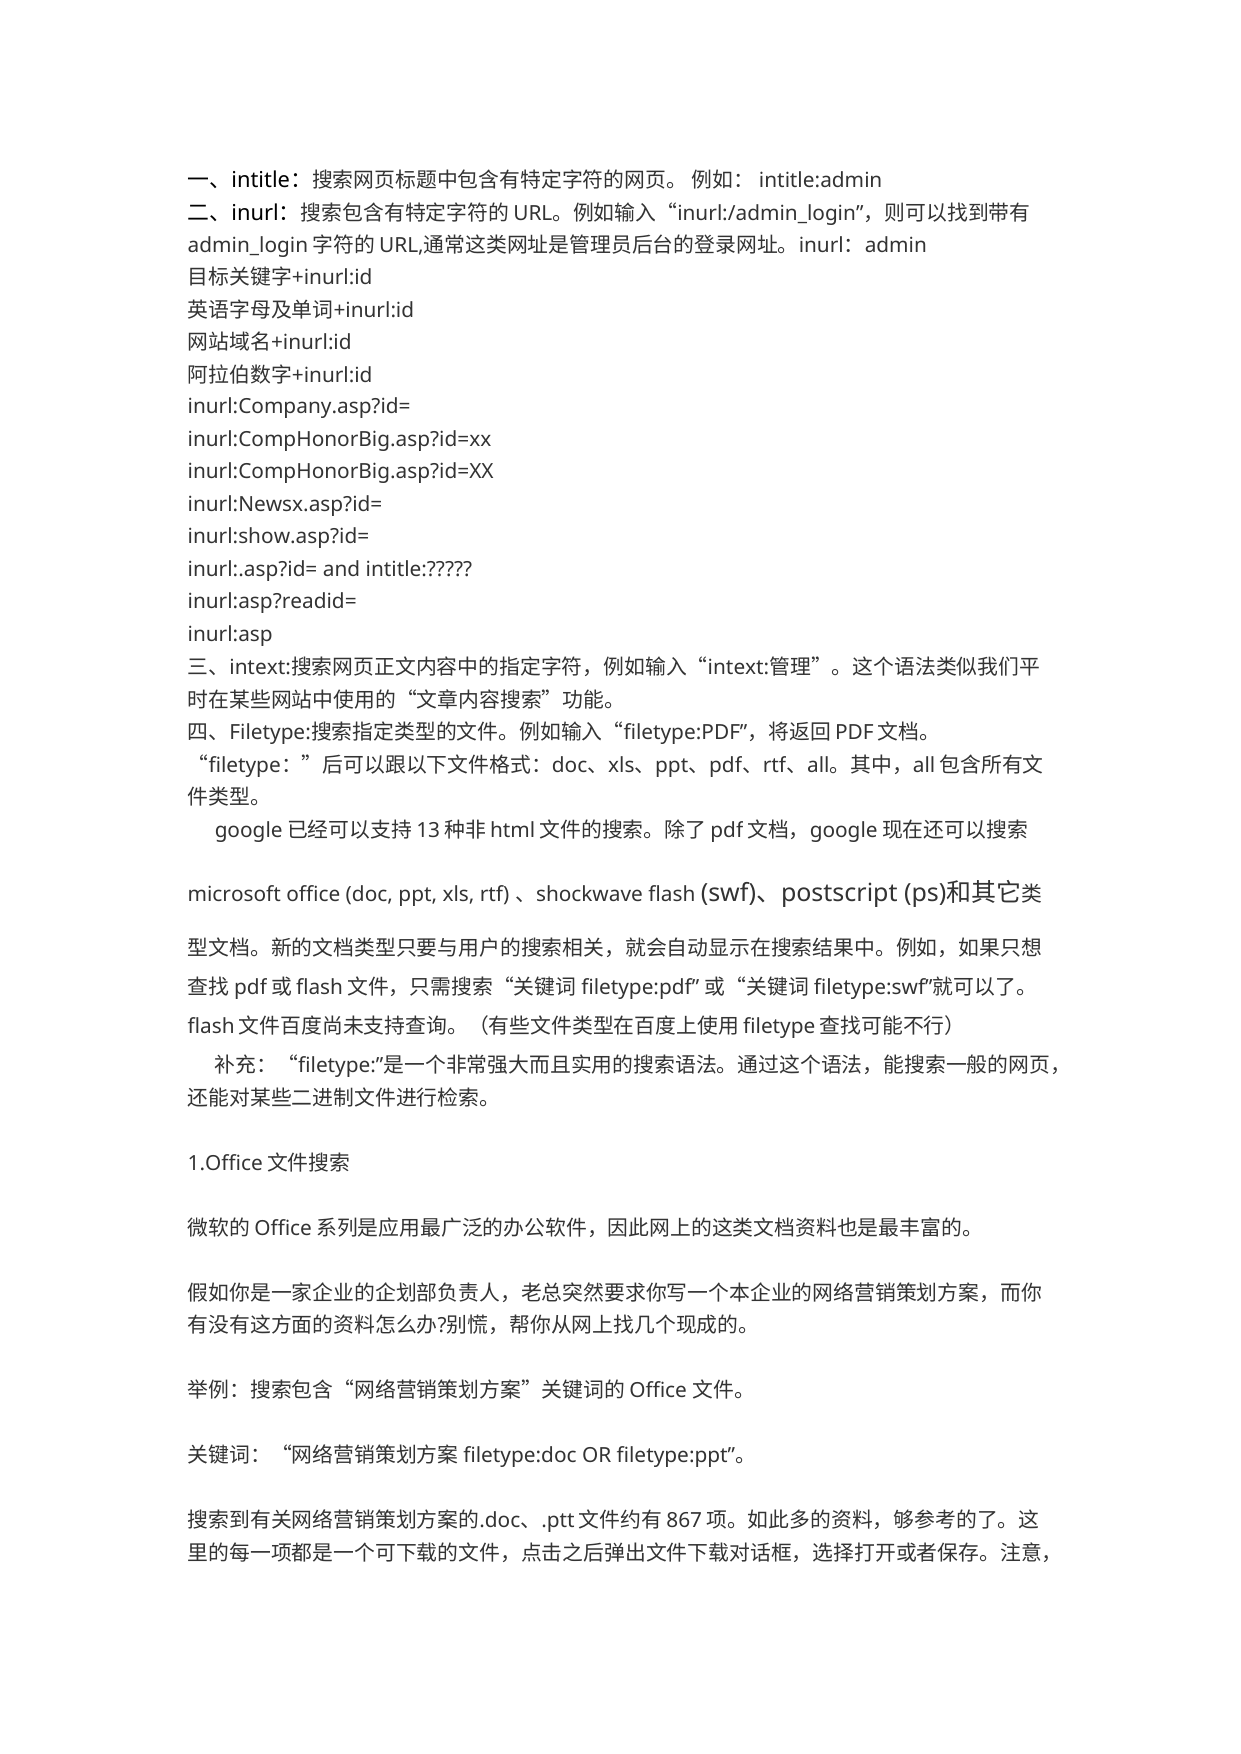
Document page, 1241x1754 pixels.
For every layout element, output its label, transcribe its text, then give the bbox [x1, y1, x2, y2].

text 阿拉伯数字+inurl:id [187, 357, 1053, 389]
text 四、Filetype:搜索指定类型的文件。例如输入“filetype:PDF”，将返回PDF文档。“filetype：”后可以跟以下文件格式：doc、xls、ppt、pdf、rtf、all。其中，all包含所有文件类型。 [187, 714, 1053, 812]
text 目标关键字+inurl:id [187, 259, 1053, 292]
text google已经可以支持13种非html文件的搜索。除了pdf文档，google现在还可以搜索microsoft office (doc, ppt, xls, rtf) 、shockwave flash (swf)、postscript (ps)和其它类型文档。新的文档类型只要与用户的搜索相关，就会自动显示在搜索结果中。例如，如果只想查找 pdf或flash文件，只需搜索“关键词 filetype:pdf” 或“关键词 filetype:swf”就可以了。flash文件百度尚未支持查询。（有些文件类型在百度上使用filetype查找可能不行） [187, 812, 1053, 1041]
text inurl:Newsx.asp?id= [187, 487, 1053, 519]
text inurl:asp [187, 617, 1053, 649]
text 假如你是一家企业的企划部负责人，老总突然要求你写一个本企业的网络营销策划方案，而你有没有这方面的资料怎么办?别慌，帮你从网上找几个现成的。 [187, 1275, 1053, 1340]
text 关键词：“网络营销策划方案 filetype:doc OR filetype:ppt”。 [187, 1437, 1053, 1470]
text inurl:asp?readid= [187, 584, 1053, 617]
subtitle 一、intitle：搜索网页标题中包含有特定字符的网页。 例如： intitle:admin [187, 162, 1053, 194]
text inurl:.asp?id= and intitle:????? [187, 552, 1053, 584]
text inurl:show.asp?id= [187, 519, 1053, 552]
text 三、intext:搜索网页正文内容中的指定字符，例如输入“intext:管理”。这个语法类似我们平时在某些网站中使用的“文章内容搜索”功能。 [187, 649, 1053, 714]
text 二、inurl：搜索包含有特定字符的URL。例如输入“inurl:/admin_login”，则可以找到带有admin_login字符的URL,通常这类网址是管理员后台的登录网址。inurl：admin [187, 194, 1053, 259]
text inurl:CompHonorBig.asp?id=XX [187, 454, 1053, 487]
text 举例：搜索包含“网络营销策划方案”关键词的Office 文件。 [187, 1372, 1053, 1405]
text inurl:CompHonorBig.asp?id=xx [187, 422, 1053, 454]
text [187, 1502, 1053, 1567]
text inurl:Company.asp?id= [187, 389, 1053, 422]
text 英语字母及单词+inurl:id [187, 292, 1053, 324]
text 网站域名+inurl:id [187, 324, 1053, 357]
text 1.Office文件搜索 [187, 1145, 1053, 1177]
text 补充：“filetype:”是一个非常强大而且实用的搜索语法。通过这个语法，能搜索一般的网页，还能对某些二进制文件进行检索。 [187, 1047, 1053, 1112]
text 微软的Office系列是应用最广泛的办公软件，因此网上的这类文档资料也是最丰富的。 [187, 1210, 1053, 1242]
